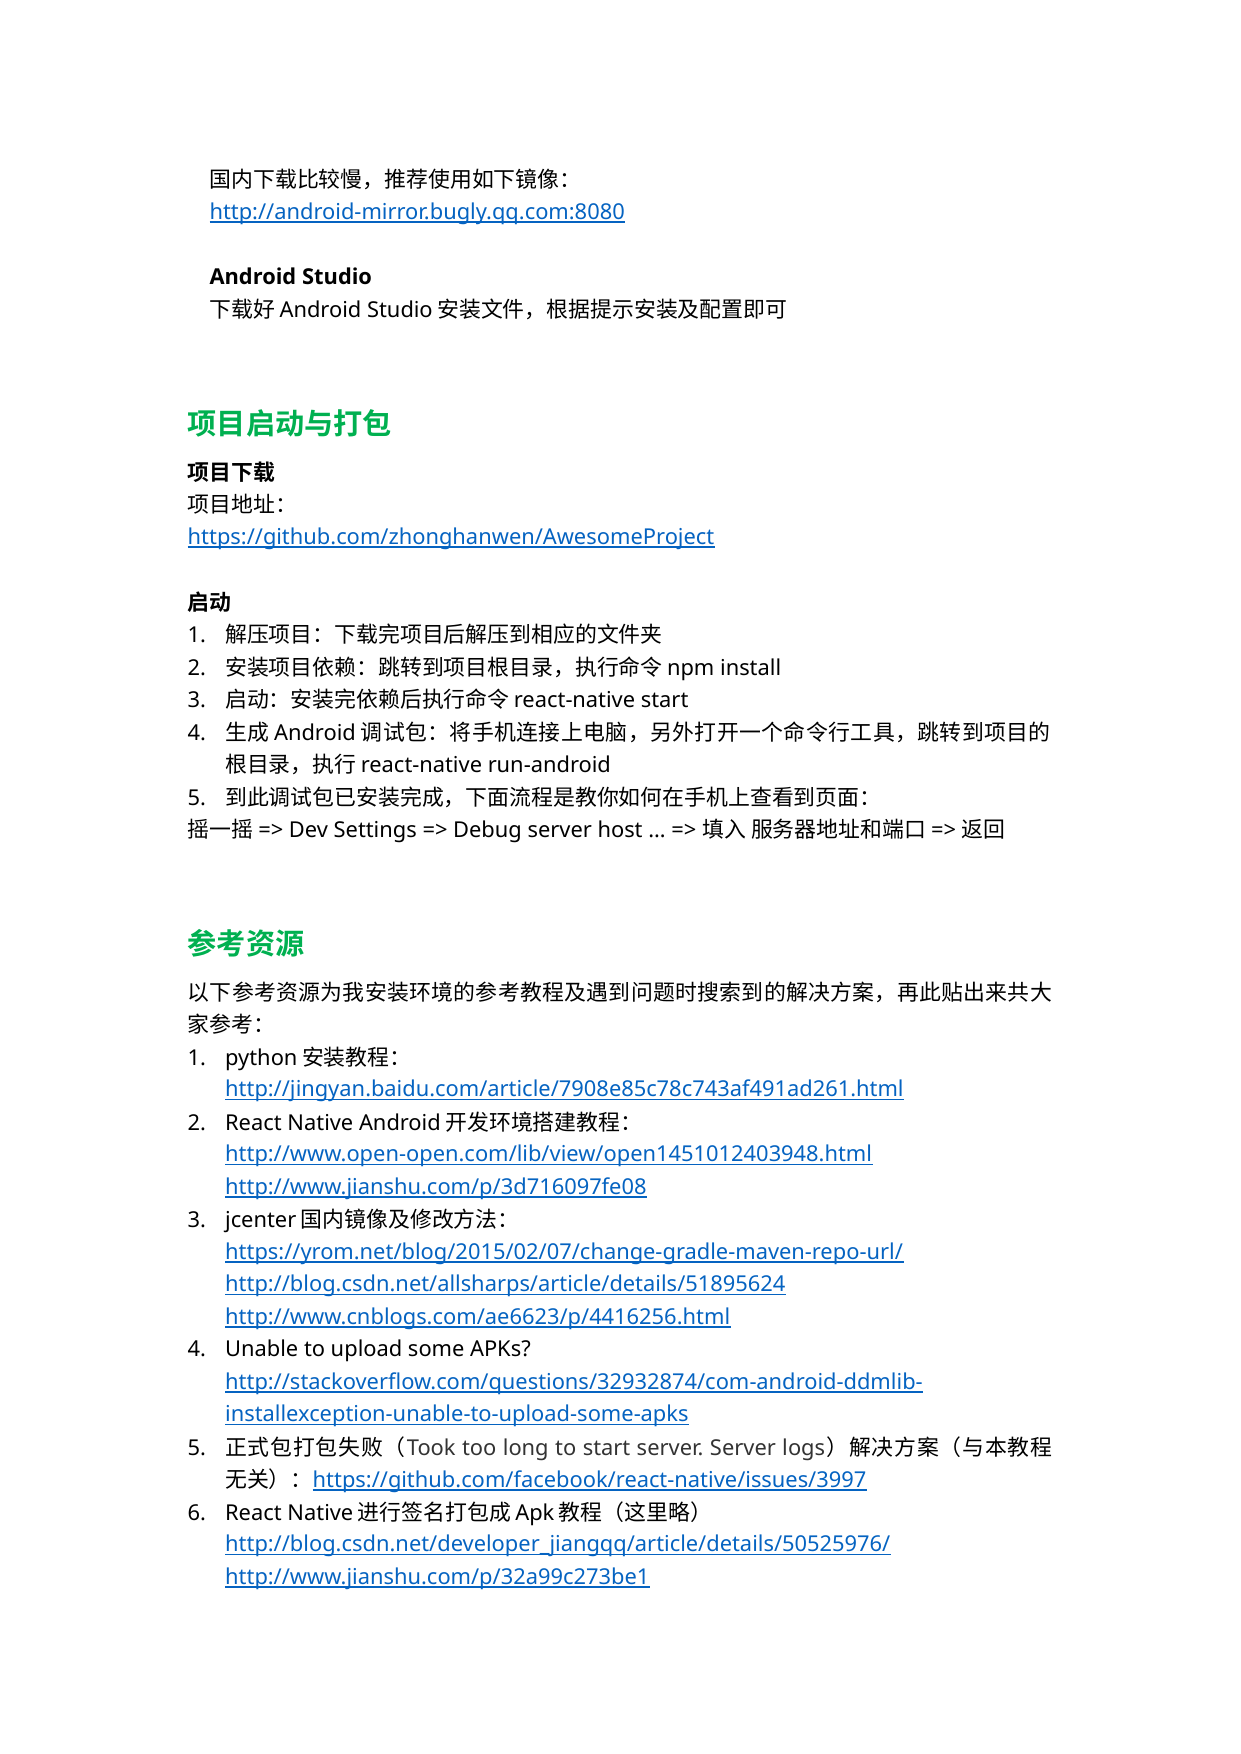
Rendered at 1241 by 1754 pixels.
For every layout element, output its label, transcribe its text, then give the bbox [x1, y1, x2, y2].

text 启动 [187, 584, 1053, 617]
list 正式包打包失败（Took too long to start server. Server logs）解决方案（与本教程无关）：https://github.com/facebook/react-native/issues/3997 [187, 1429, 1053, 1494]
text 项目下载 [187, 454, 1053, 487]
text 参考资源 [187, 909, 1053, 974]
text 项目地址： [187, 487, 1053, 519]
text 以下参考资源为我安装环境的参考教程及遇到问题时搜索到的解决方案，再此贴出来共大家参考： [187, 974, 1053, 1039]
list https://yrom.net/blog/2015/02/07/change-gradle-maven-repo-url/ [225, 1234, 1053, 1267]
list jcenter国内镜像及修改方法： [187, 1202, 1053, 1234]
text http://www.jianshu.com/p/3d716097fe08 [187, 1169, 1053, 1202]
list 启动：安装完依赖后执行命令react-native start [187, 682, 1053, 714]
list 解压项目：下载完项目后解压到相应的文件夹 [187, 617, 1053, 649]
text 下载好Android Studio安装文件，根据提示安装及配置即可 [209, 292, 1053, 324]
list Unable to upload some APKs? [187, 1332, 1053, 1364]
text 国内下载比较慢，推荐使用如下镜像： [209, 162, 1053, 194]
text http://android-mirror.bugly.qq.com:8080 [209, 194, 1053, 227]
text 项目启动与打包 [187, 389, 1053, 454]
list http://blog.csdn.net/allsharps/article/details/51895624 [225, 1267, 1053, 1299]
list python安装教程： [187, 1039, 1053, 1072]
text Android Studio [209, 259, 1053, 292]
list 安装项目依赖：跳转到项目根目录，执行命令npm install [187, 649, 1053, 682]
text 摇一摇 => Dev Settings => Debug server host … => 填入 服务器地址和端口 => 返回 [187, 812, 1053, 844]
text https://github.com/zhonghanwen/AwesomeProject [187, 519, 1053, 552]
list http://stackoverflow.com/questions/32932874/com-android-ddmlib-installexception-unable-to-upload-some-apks [225, 1364, 1053, 1429]
list http://blog.csdn.net/developer_jiangqq/article/details/50525976/ [225, 1527, 1053, 1559]
list React Native Android开发环境搭建教程： [187, 1104, 1053, 1137]
list 生成Android调试包：将手机连接上电脑，另外打开一个命令行工具，跳转到项目的根目录，执行react-native run-android [187, 714, 1053, 779]
list http://www.jianshu.com/p/32a99c273be1 [225, 1559, 1053, 1592]
list React Native进行签名打包成Apk教程（这里略） [187, 1494, 1053, 1527]
list http://www.open-open.com/lib/view/open1451012403948.html [225, 1137, 1053, 1169]
list 到此调试包已安装完成，下面流程是教你如何在手机上查看到页面： [187, 779, 1053, 812]
list http://www.cnblogs.com/ae6623/p/4416256.html [225, 1299, 1053, 1332]
list http://jingyan.baidu.com/article/7908e85c78c743af491ad261.html [225, 1072, 1053, 1104]
